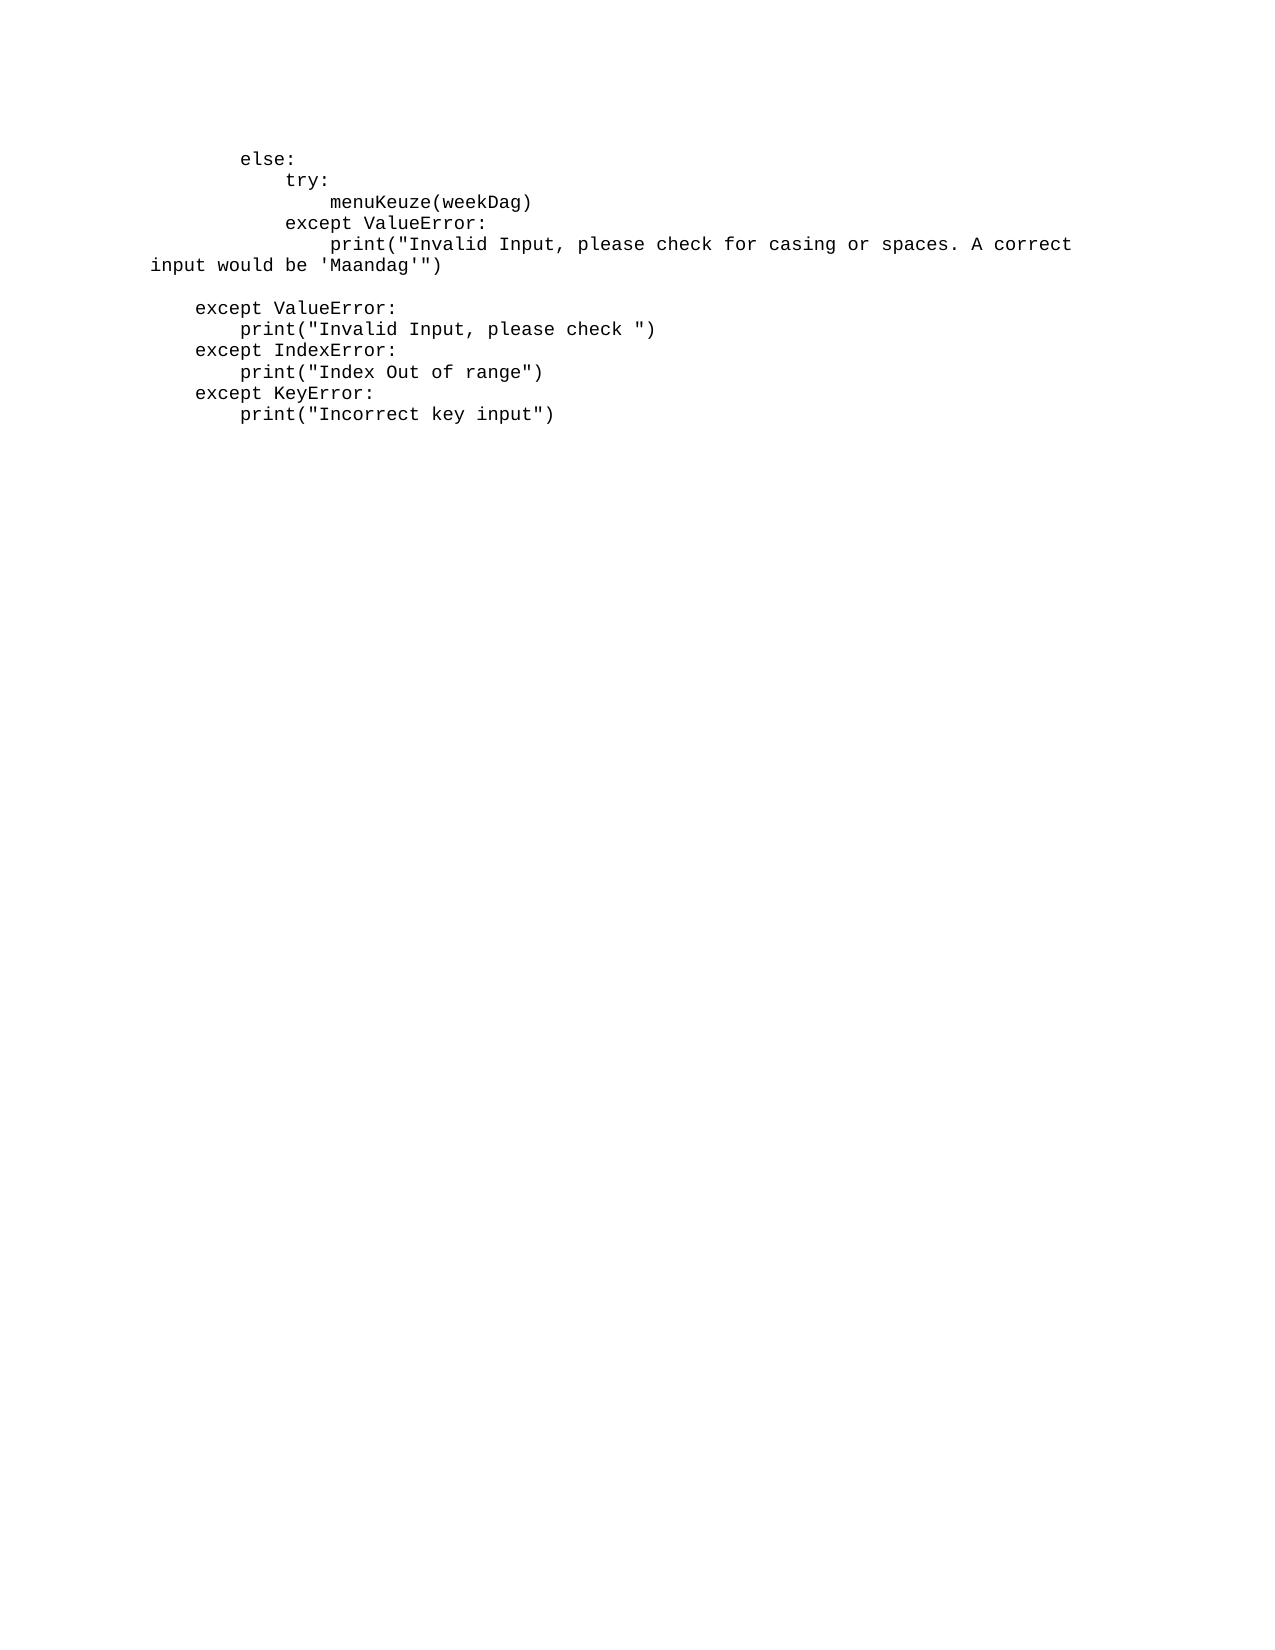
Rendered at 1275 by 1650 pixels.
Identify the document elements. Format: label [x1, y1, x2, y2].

text [150, 150, 1125, 426]
